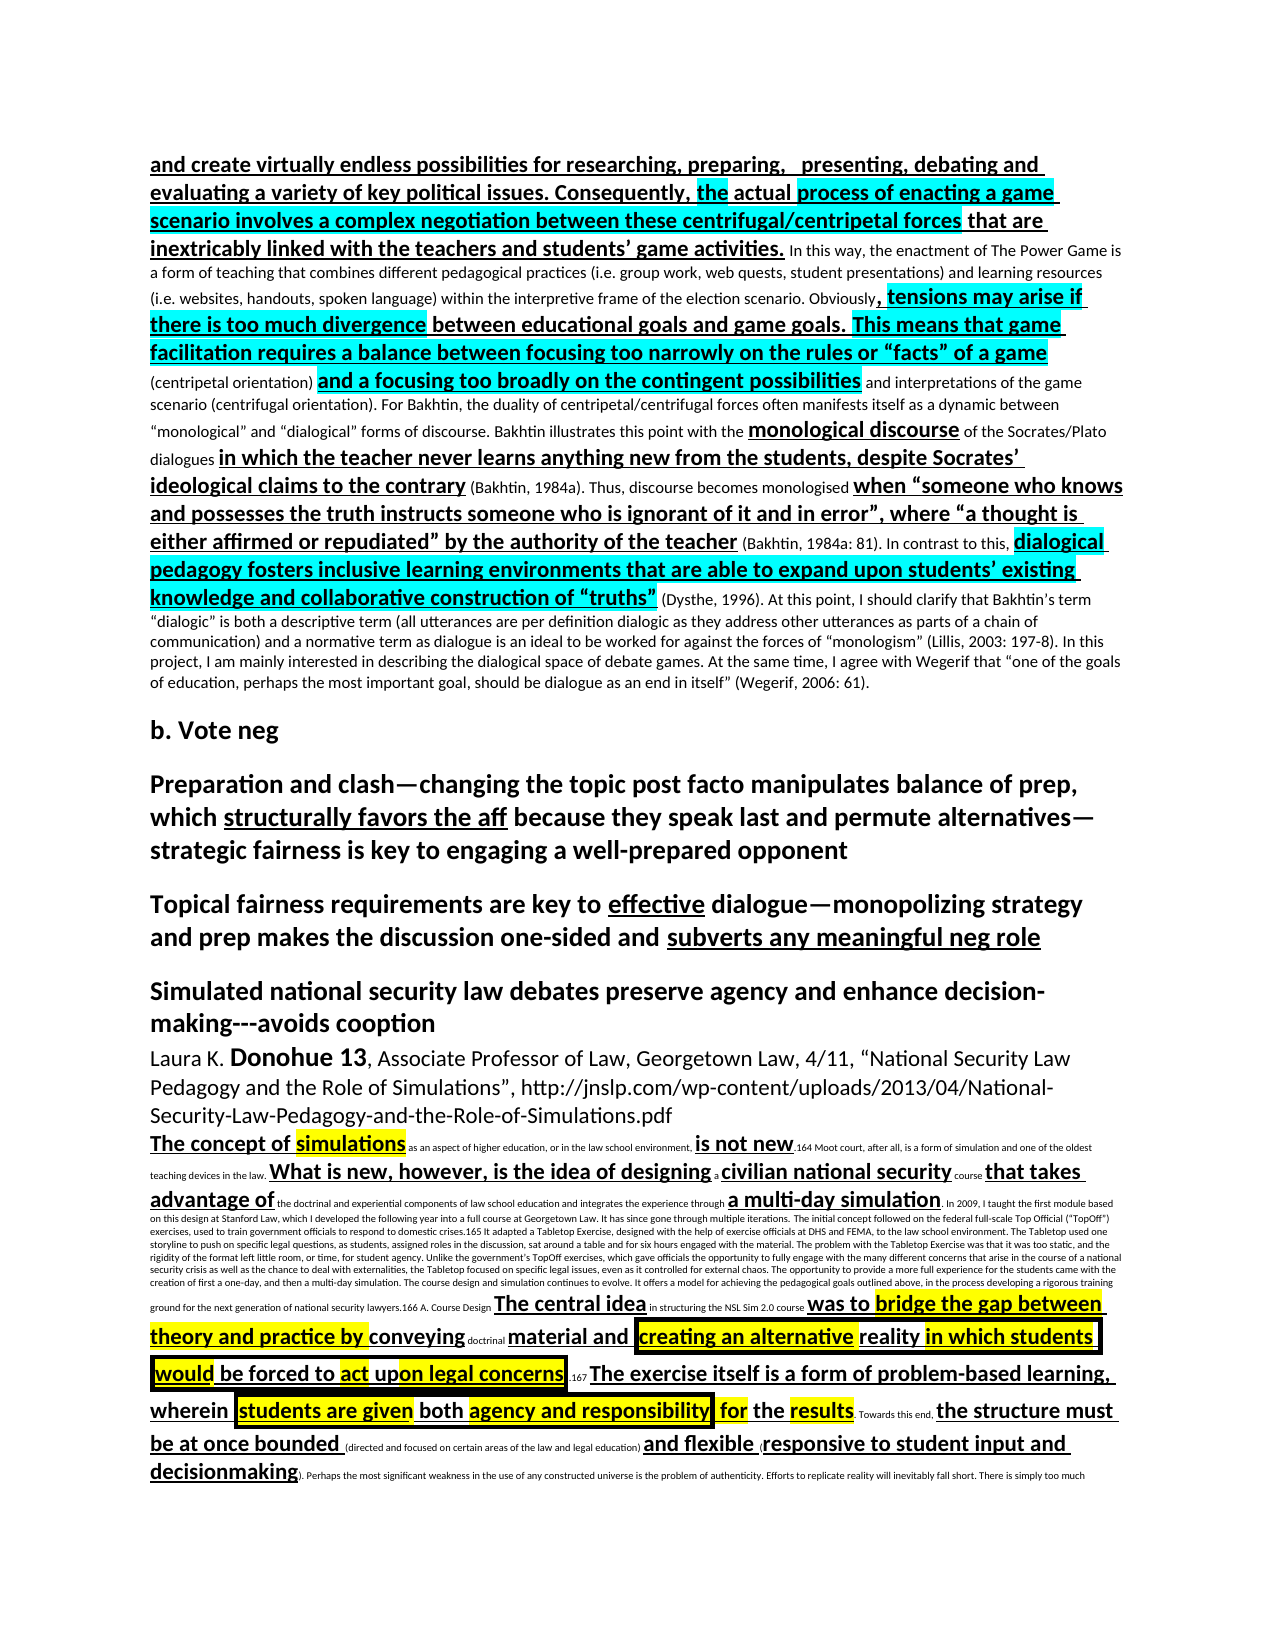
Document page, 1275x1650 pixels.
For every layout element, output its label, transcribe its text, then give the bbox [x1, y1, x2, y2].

subtitle Topical fairness requirements are key to effective dialogue—monopolizing strategy and prep makes the discussion one-sided and subverts any meaningful neg role [150, 887, 1125, 953]
text Laura K. Donohue 13, Associate Professor of Law, Georgetown Law, 4/11, “National Security Law Pedagogy and the Role of Simulations”, http://jnslp.com/wp-content/uploads/2013/04/National-Security-Law-Pedagogy-and-the-Role-of-Simulations.pdf [150, 1040, 1125, 1129]
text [150, 150, 1125, 692]
subtitle Simulated national security law debates preserve agency and enhance decision-making---avoids cooption [150, 974, 1125, 1040]
subtitle Preparation and clash—changing the topic post facto manipulates balance of prep, which structurally favors the aff because they speak last and permute alternatives—strategic fairness is key to engaging a well-prepared opponent [150, 767, 1125, 866]
subtitle b. Vote neg [150, 713, 1125, 746]
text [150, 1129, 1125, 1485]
